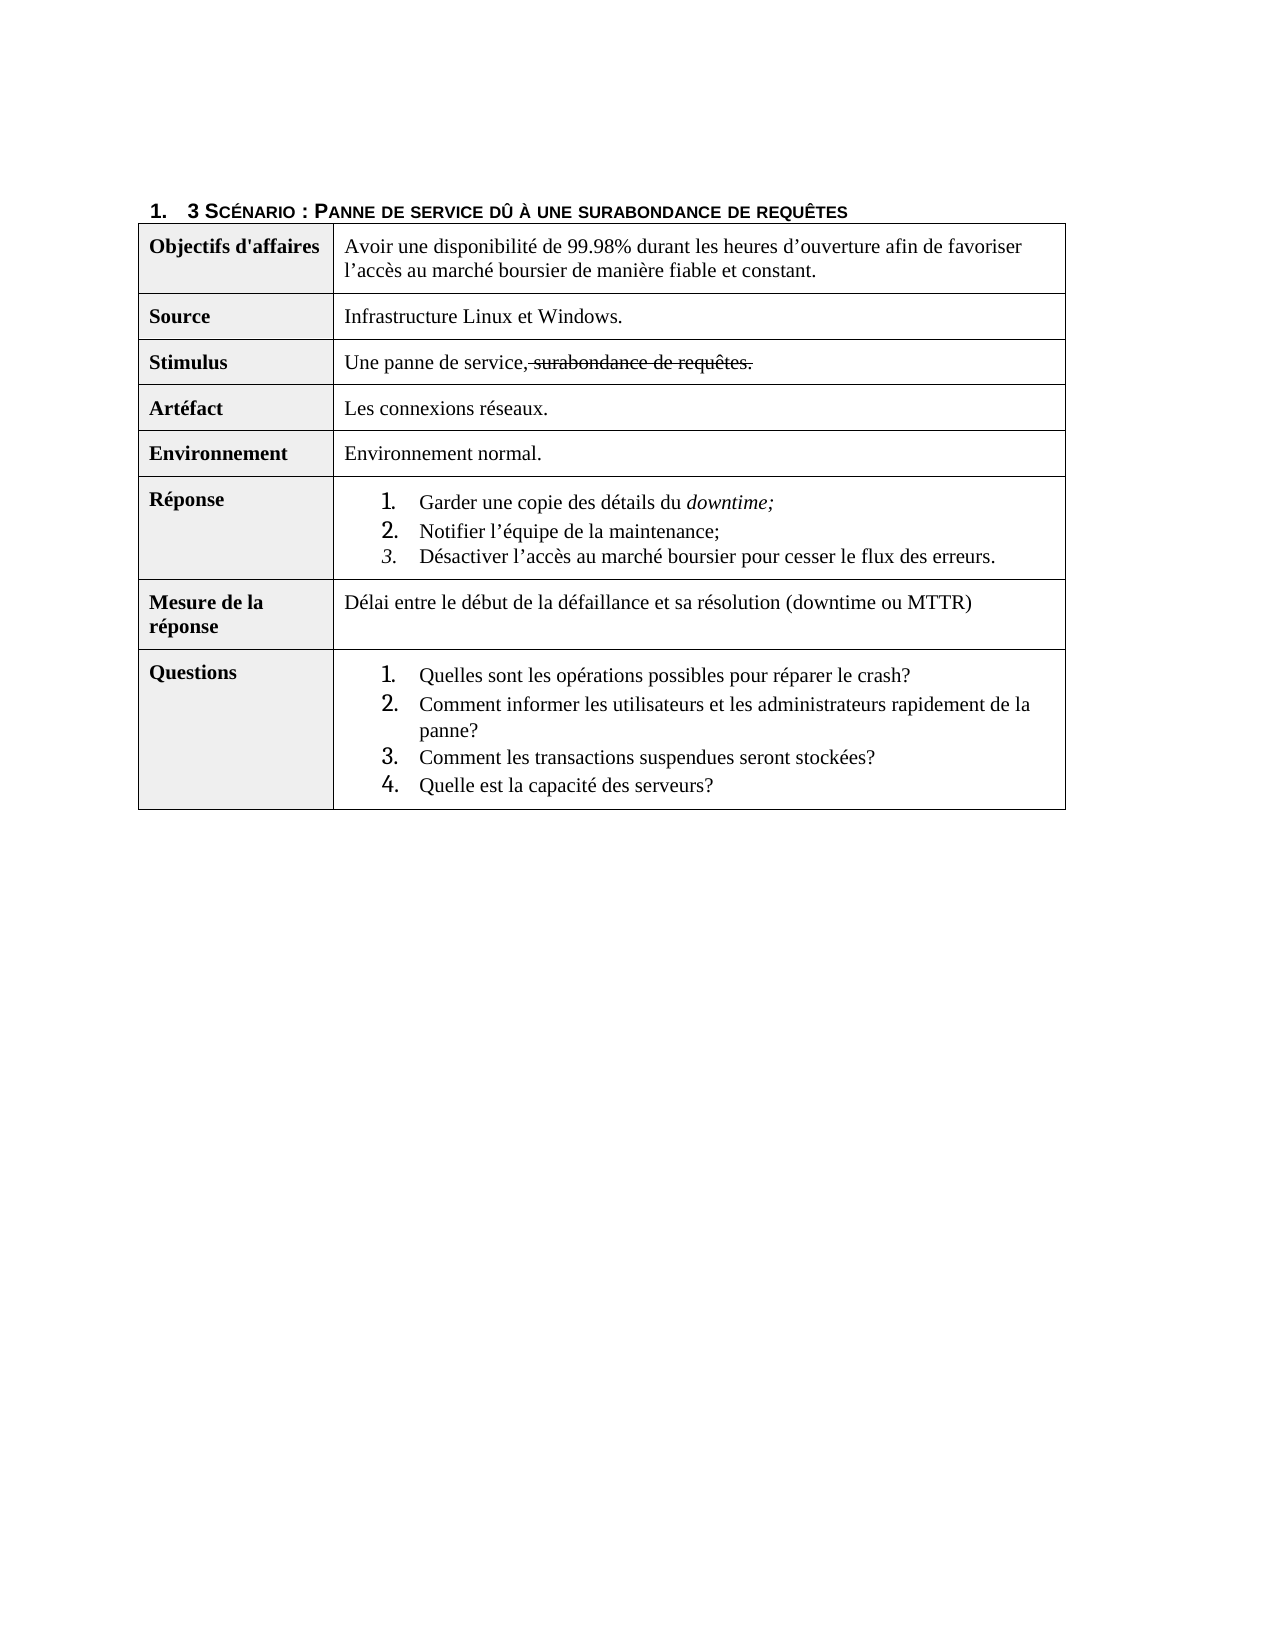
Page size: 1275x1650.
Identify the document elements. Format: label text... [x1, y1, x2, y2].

table_cell Environnement normal. [334, 431, 1065, 476]
table_header Avoir une disponibilité de 99.98% durant les heures d’ouverture afin de favoriser l’accès au marché boursier de manière fiable et constant. [334, 224, 1065, 293]
table_cell Questions [139, 650, 333, 809]
subtitle 3 Scénario : Panne de service dû à une surabondance de requêtes [150, 199, 1125, 223]
table_cell Infrastructure Linux et Windows. [334, 294, 1065, 338]
table_cell Délai entre le début de la défaillance et sa résolution (downtime ou MTTR) [334, 580, 1065, 649]
table_cell Environnement [139, 431, 333, 476]
table_cell Garder une copie des détails du downtime; Notifier l’équipe de la maintenance; Désactiver l’accès au marché boursier pour cesser le flux des erreurs. [334, 477, 1065, 579]
table_cell Réponse [139, 477, 333, 579]
table_cell Stimulus [139, 340, 333, 384]
table_cell Artéfact [139, 385, 333, 430]
table_cell Les connexions réseaux. [334, 385, 1065, 430]
table_cell Quelles sont les opérations possibles pour réparer le crash? Comment informer les utilisateurs et les administrateurs rapidement de la panne? Comment les transactions suspendues seront stockées? Quelle est la capacité des serveurs? [334, 650, 1065, 809]
table_header Objectifs d'affaires [139, 224, 333, 293]
table_cell Mesure de la réponse [139, 580, 333, 649]
table_cell Source [139, 294, 333, 338]
table_cell Une panne de service, surabondance de requêtes. [334, 340, 1065, 384]
